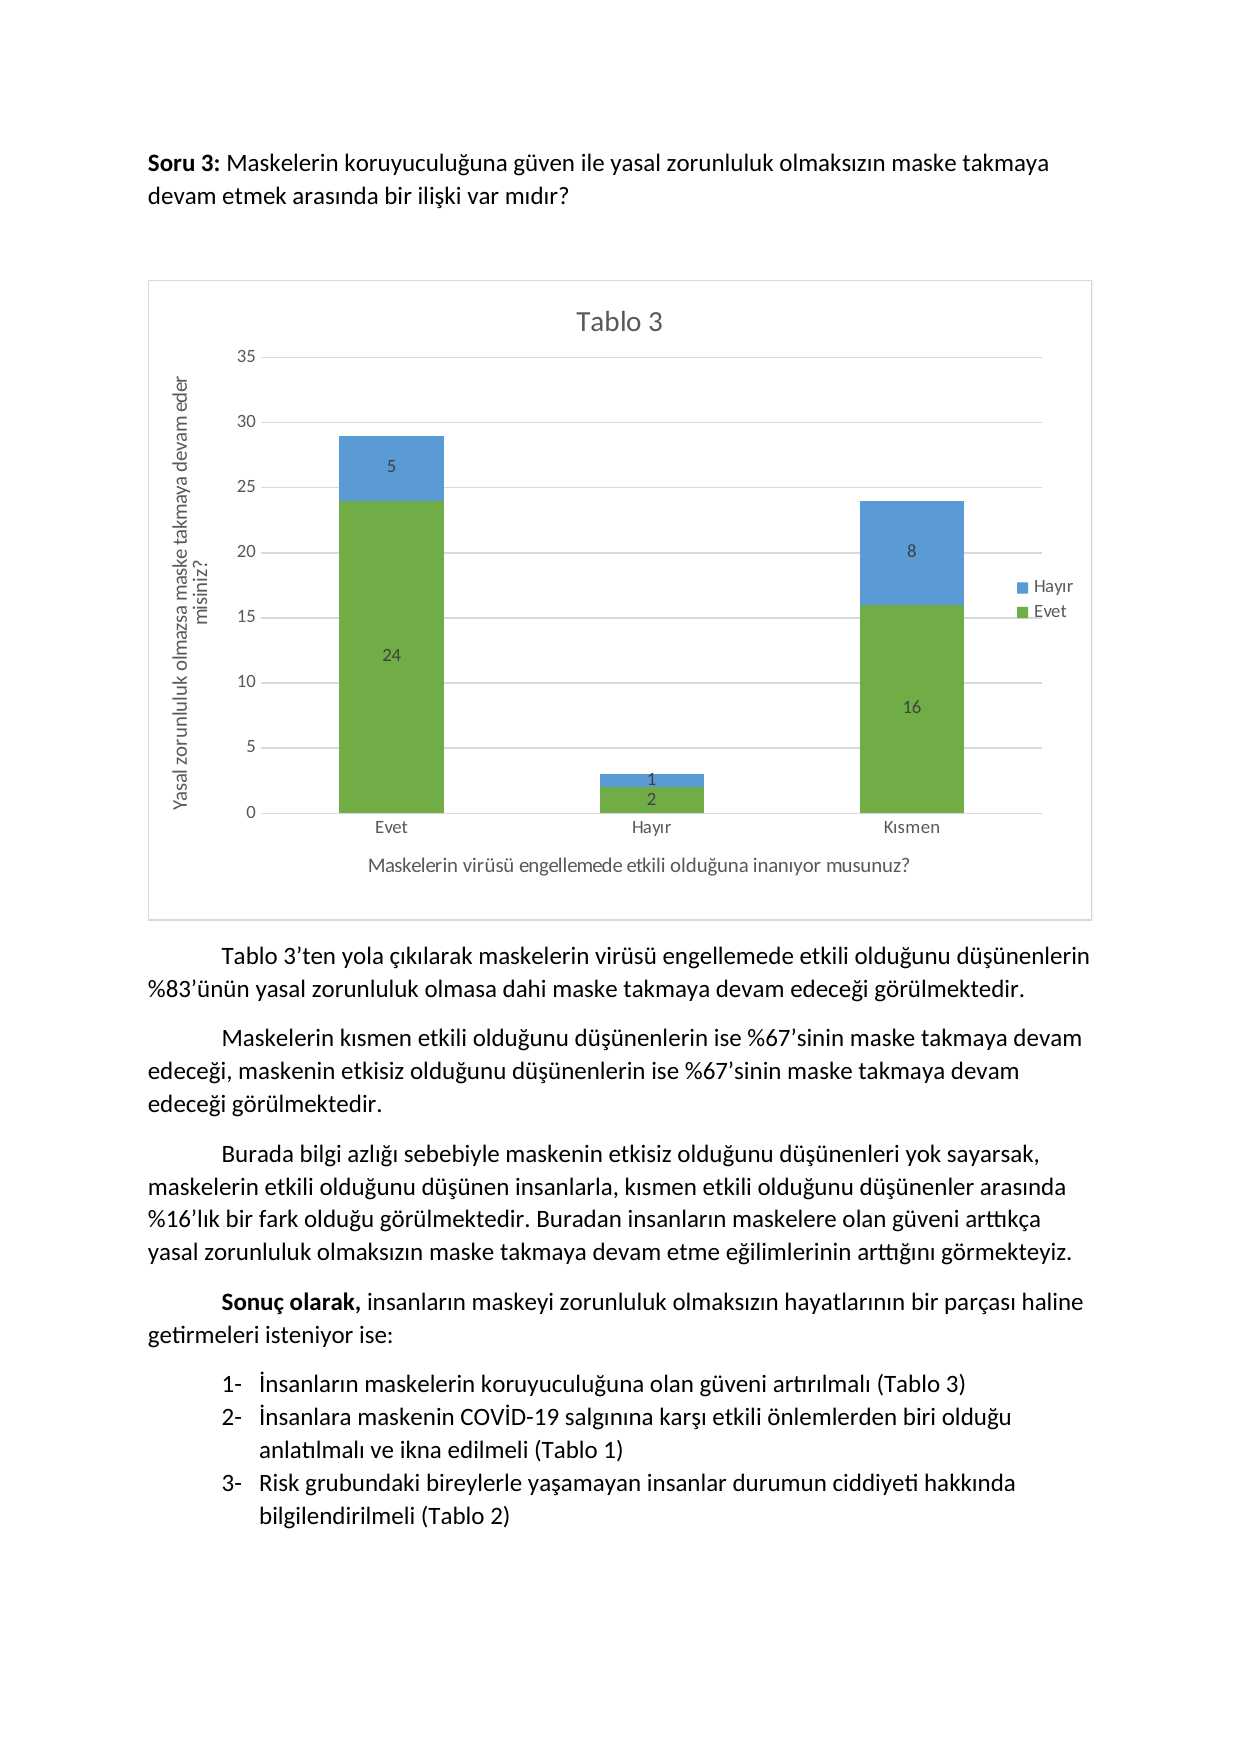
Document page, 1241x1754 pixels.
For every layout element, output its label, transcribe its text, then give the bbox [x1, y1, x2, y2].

list Risk grubundaki bireylerle yaşamayan insanlar durumun ciddiyeti hakkında bilgilendirilmeli (Tablo 2) [221, 1467, 1093, 1531]
text Burada bilgi azlığı sebebiyle maskenin etkisiz olduğunu düşünenleri yok sayarsak, maskelerin etkili olduğunu düşünen insanlarla, kısmen etkili olduğunu düşünenler arasında %16’lık bir fark olduğu görülmektedir. Buradan insanların maskelere olan güveni arttıkça yasal zorunluluk olmaksızın maske takmaya devam etme eğilimlerinin arttığını görmekteyiz. [148, 1138, 1093, 1267]
text Tablo 3’ten yola çıkılarak maskelerin virüsü engellemede etkili olduğunu düşünenlerin %83’ünün yasal zorunluluk olmasa dahi maske takmaya devam edeceği görülmektedir. [148, 940, 1093, 1003]
text Soru 3: Maskelerin koruyuculuğuna güven ile yasal zorunluluk olmaksızın maske takmaya devam etmek arasında bir ilişki var mıdır? [148, 148, 1093, 211]
list İnsanlara maskenin COVİD-19 salgınına karşı etkili önlemlerden biri olduğu anlatılmalı ve ikna edilmeli (Tablo 1) [221, 1401, 1093, 1465]
list İnsanların maskelerin koruyuculuğuna olan güveni artırılmalı (Tablo 3) [221, 1368, 1093, 1399]
text Sonuç olarak, insanların maskeyi zorunluluk olmaksızın hayatlarının bir parçası haline getirmeleri isteniyor ise: [148, 1286, 1093, 1349]
text Maskelerin kısmen etkili olduğunu düşünenlerin ise %67’sinin maske takmaya devam edeceği, maskenin etkisiz olduğunu düşünenlerin ise %67’sinin maske takmaya devam edeceği görülmektedir. [148, 1022, 1093, 1119]
